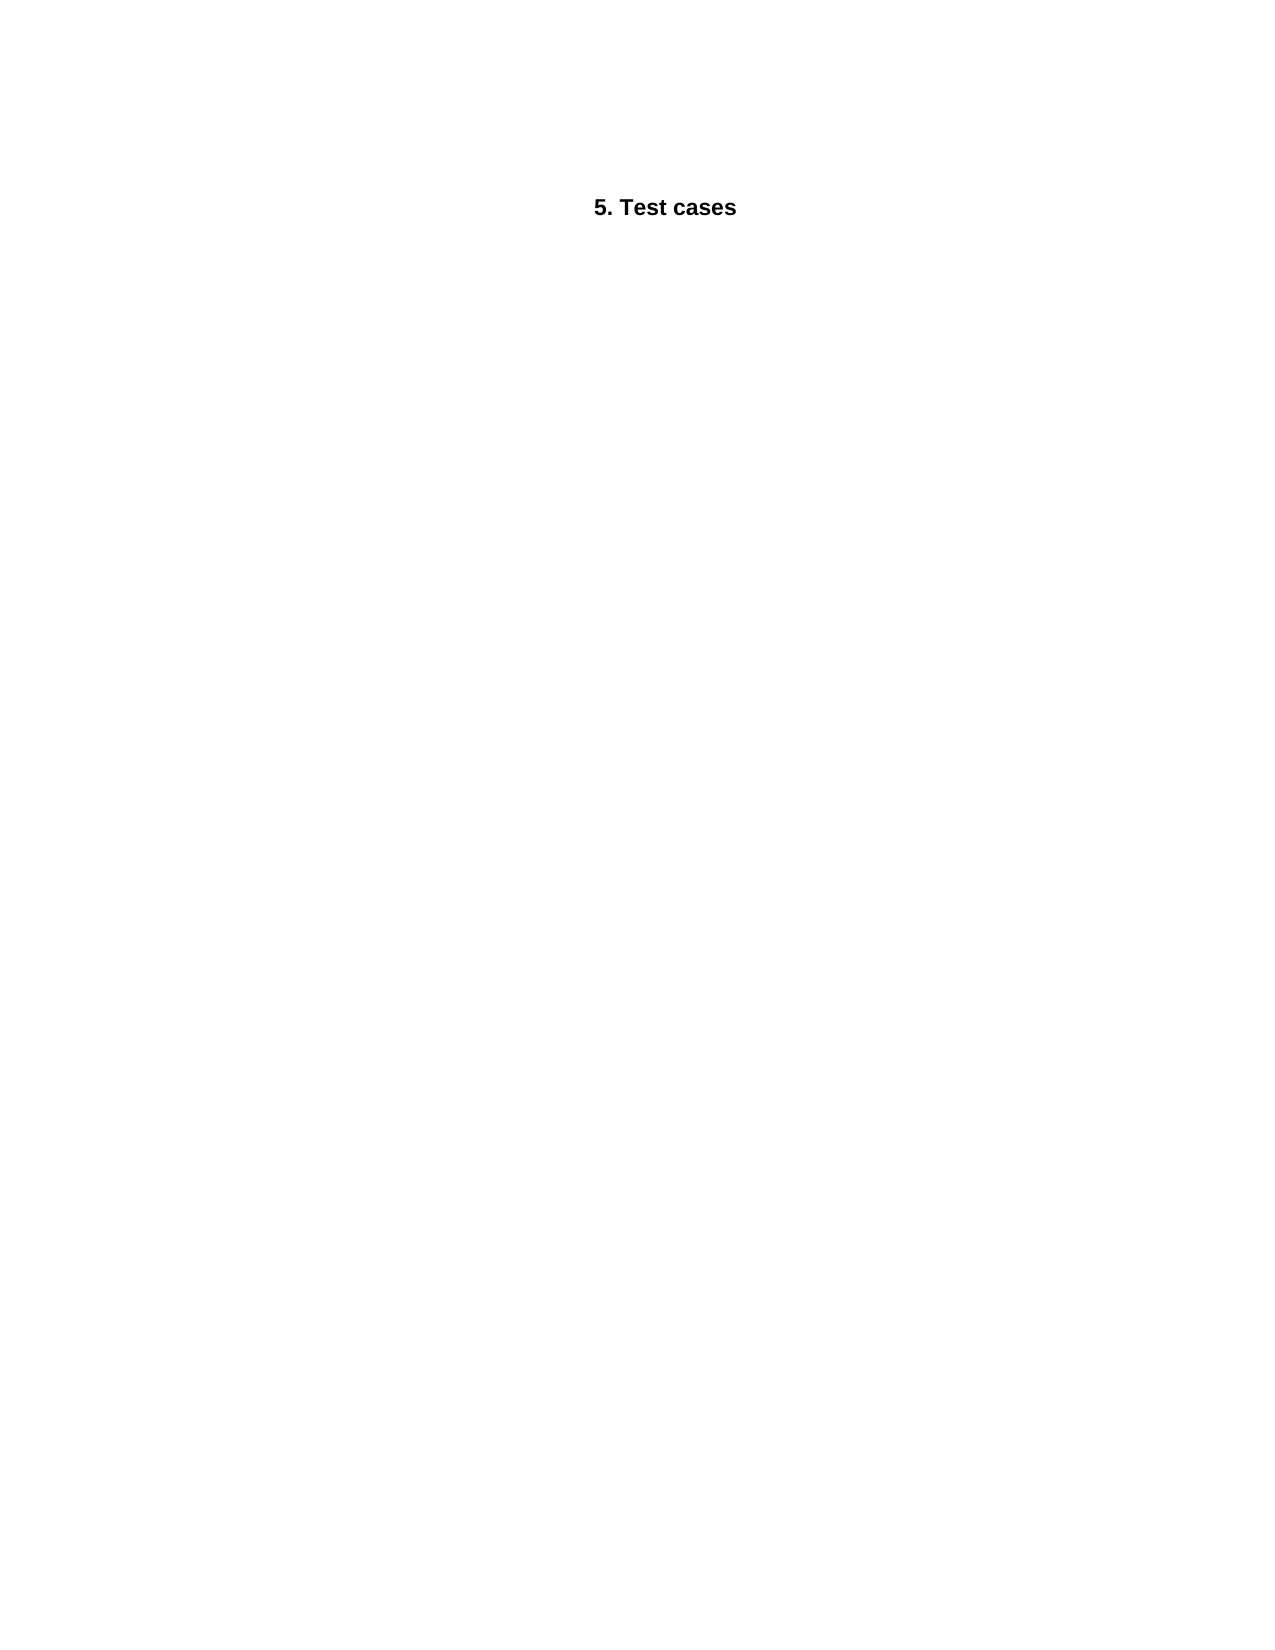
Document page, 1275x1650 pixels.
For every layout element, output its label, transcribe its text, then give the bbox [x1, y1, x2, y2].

text 5. Test cases [112, 194, 1218, 220]
